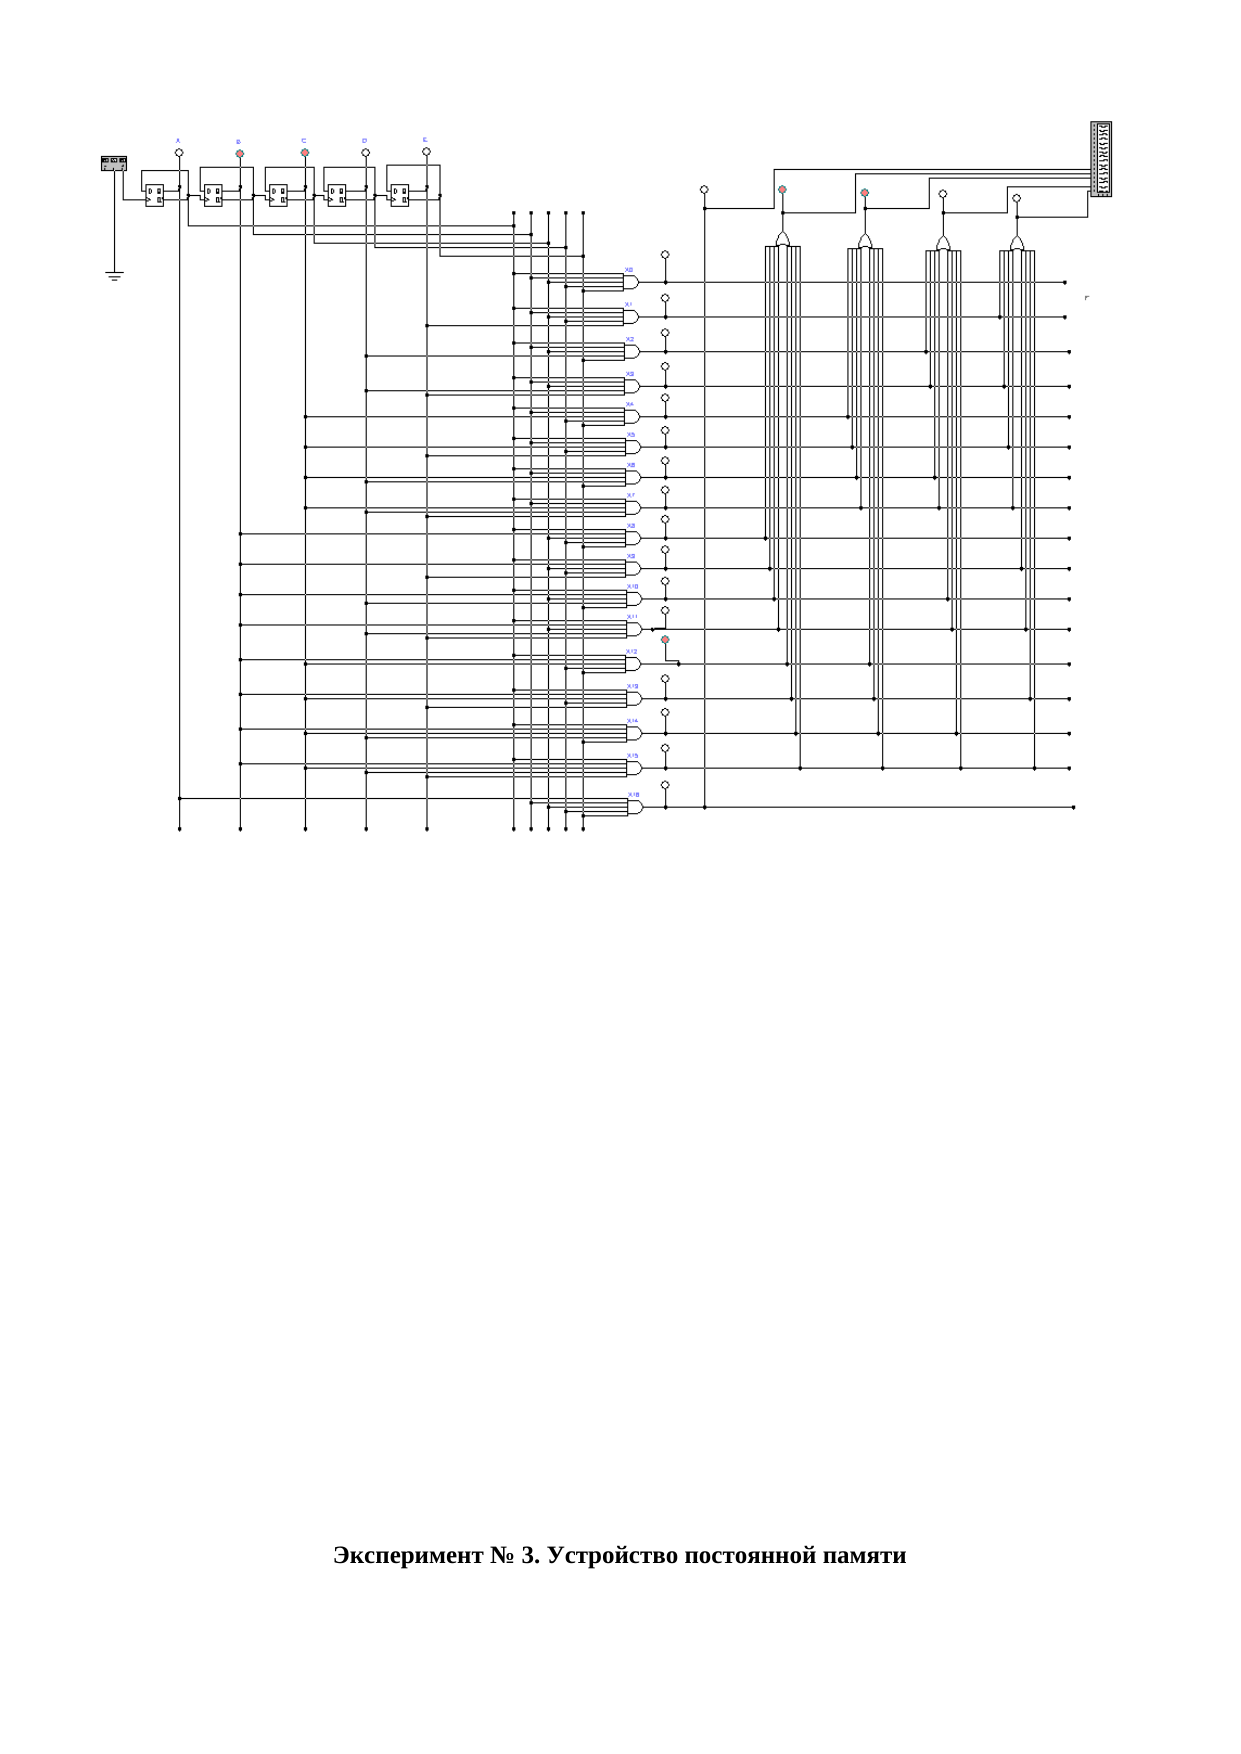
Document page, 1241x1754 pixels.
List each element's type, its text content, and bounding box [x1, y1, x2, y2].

picture [88, 118, 1123, 862]
subtitle Эксперимент № 3. Устройство постоянной памяти [89, 1540, 1151, 1569]
